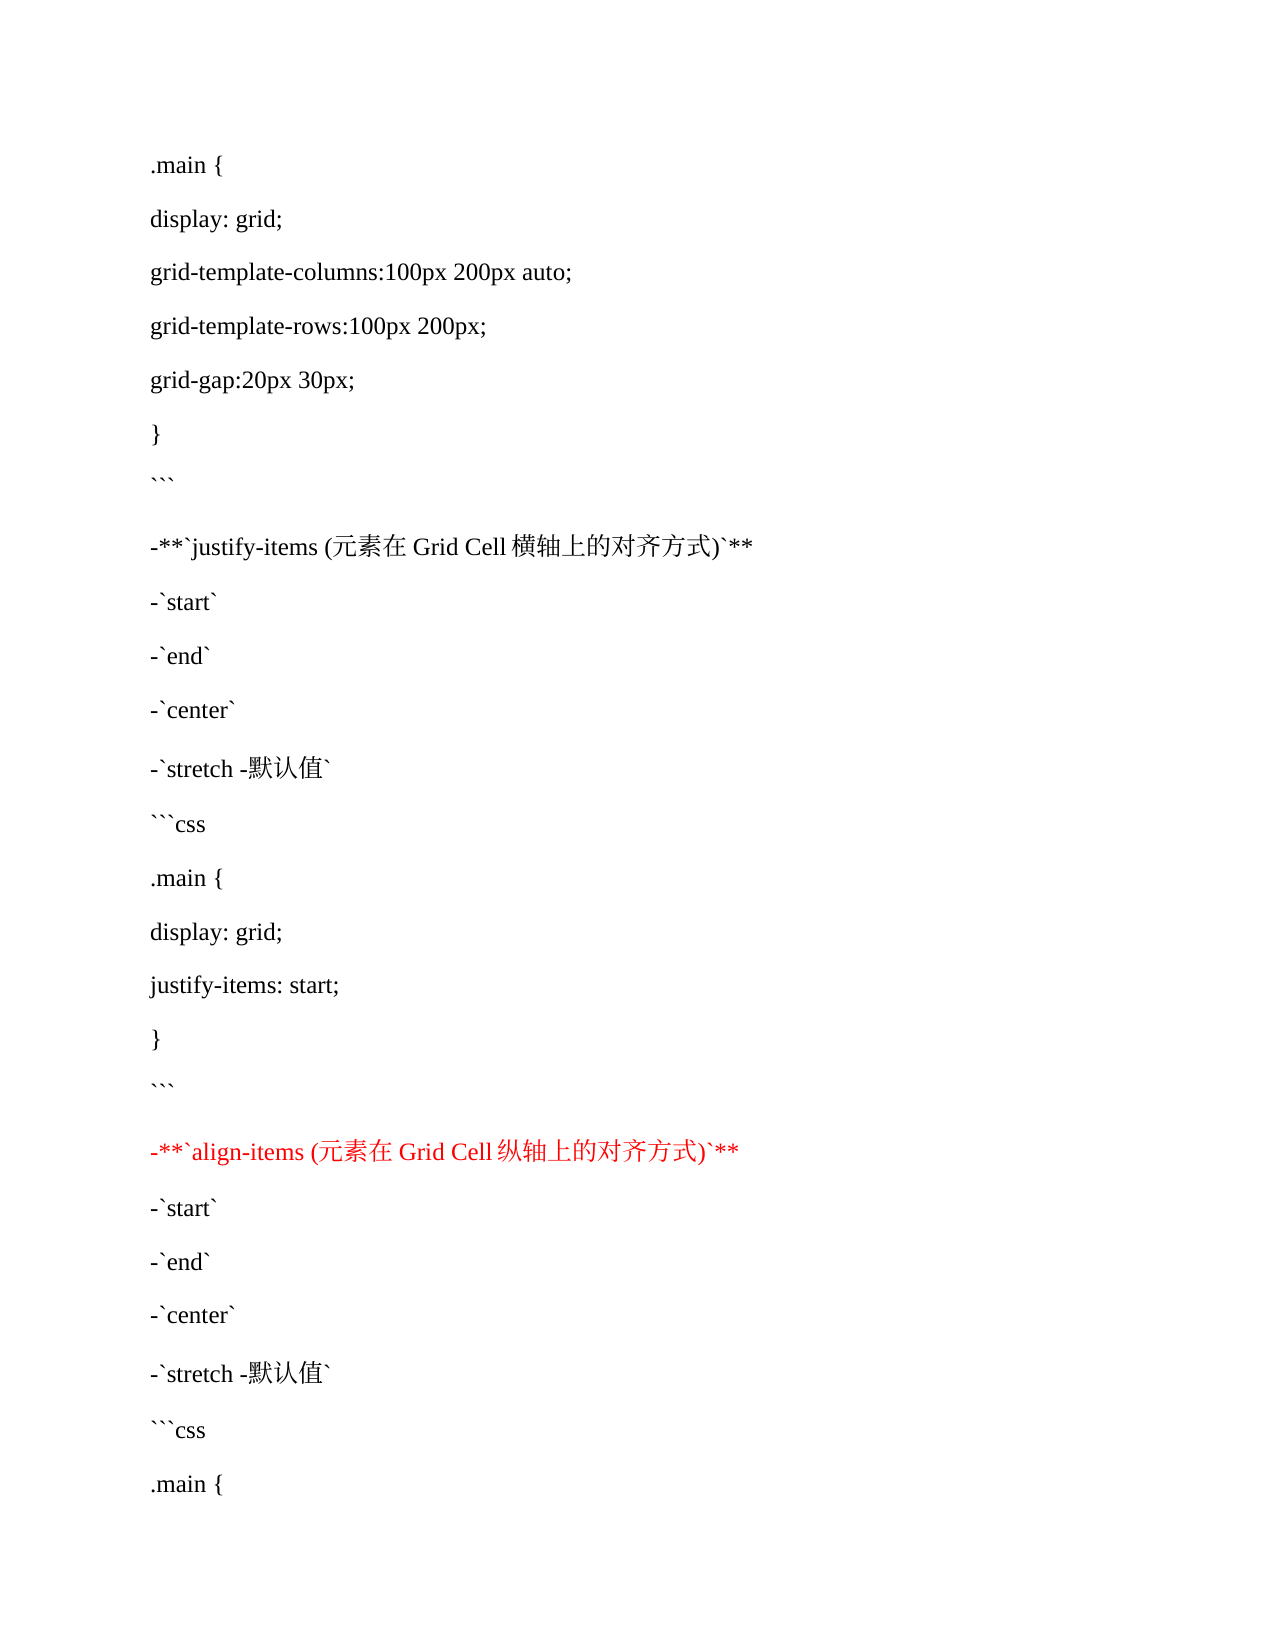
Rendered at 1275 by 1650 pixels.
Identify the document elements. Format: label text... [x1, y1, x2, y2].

text ``` [150, 472, 1125, 501]
text } [150, 419, 1125, 447]
text } [150, 1024, 1125, 1053]
text display: grid; [150, 917, 1125, 946]
text ```css [150, 809, 1125, 838]
text justify-items: start; [150, 971, 1125, 999]
text grid-template-rows:100px 200px; [150, 311, 1125, 340]
text .main { [150, 150, 1125, 179]
text -`end` [150, 1247, 1125, 1275]
text -**`justify-items (元素在Grid Cell横轴上的对齐方式)`** [150, 526, 1125, 562]
text -`start` [150, 1193, 1125, 1222]
text -`stretch -默认值` [150, 1354, 1125, 1390]
text grid-gap:20px 30px; [150, 365, 1125, 394]
text -`stretch -默认值` [150, 748, 1125, 784]
text -`end` [150, 641, 1125, 670]
text grid-template-columns:100px 200px auto; [150, 257, 1125, 286]
text ``` [150, 1078, 1125, 1107]
text ```css [150, 1415, 1125, 1444]
text .main { [150, 1469, 1125, 1497]
text .main { [150, 863, 1125, 892]
text -**`align-items (元素在Grid Cell纵轴上的对齐方式)`** [150, 1132, 1125, 1168]
text -`center` [150, 695, 1125, 723]
text display: grid; [150, 204, 1125, 232]
text -`start` [150, 587, 1125, 616]
text -`center` [150, 1300, 1125, 1329]
